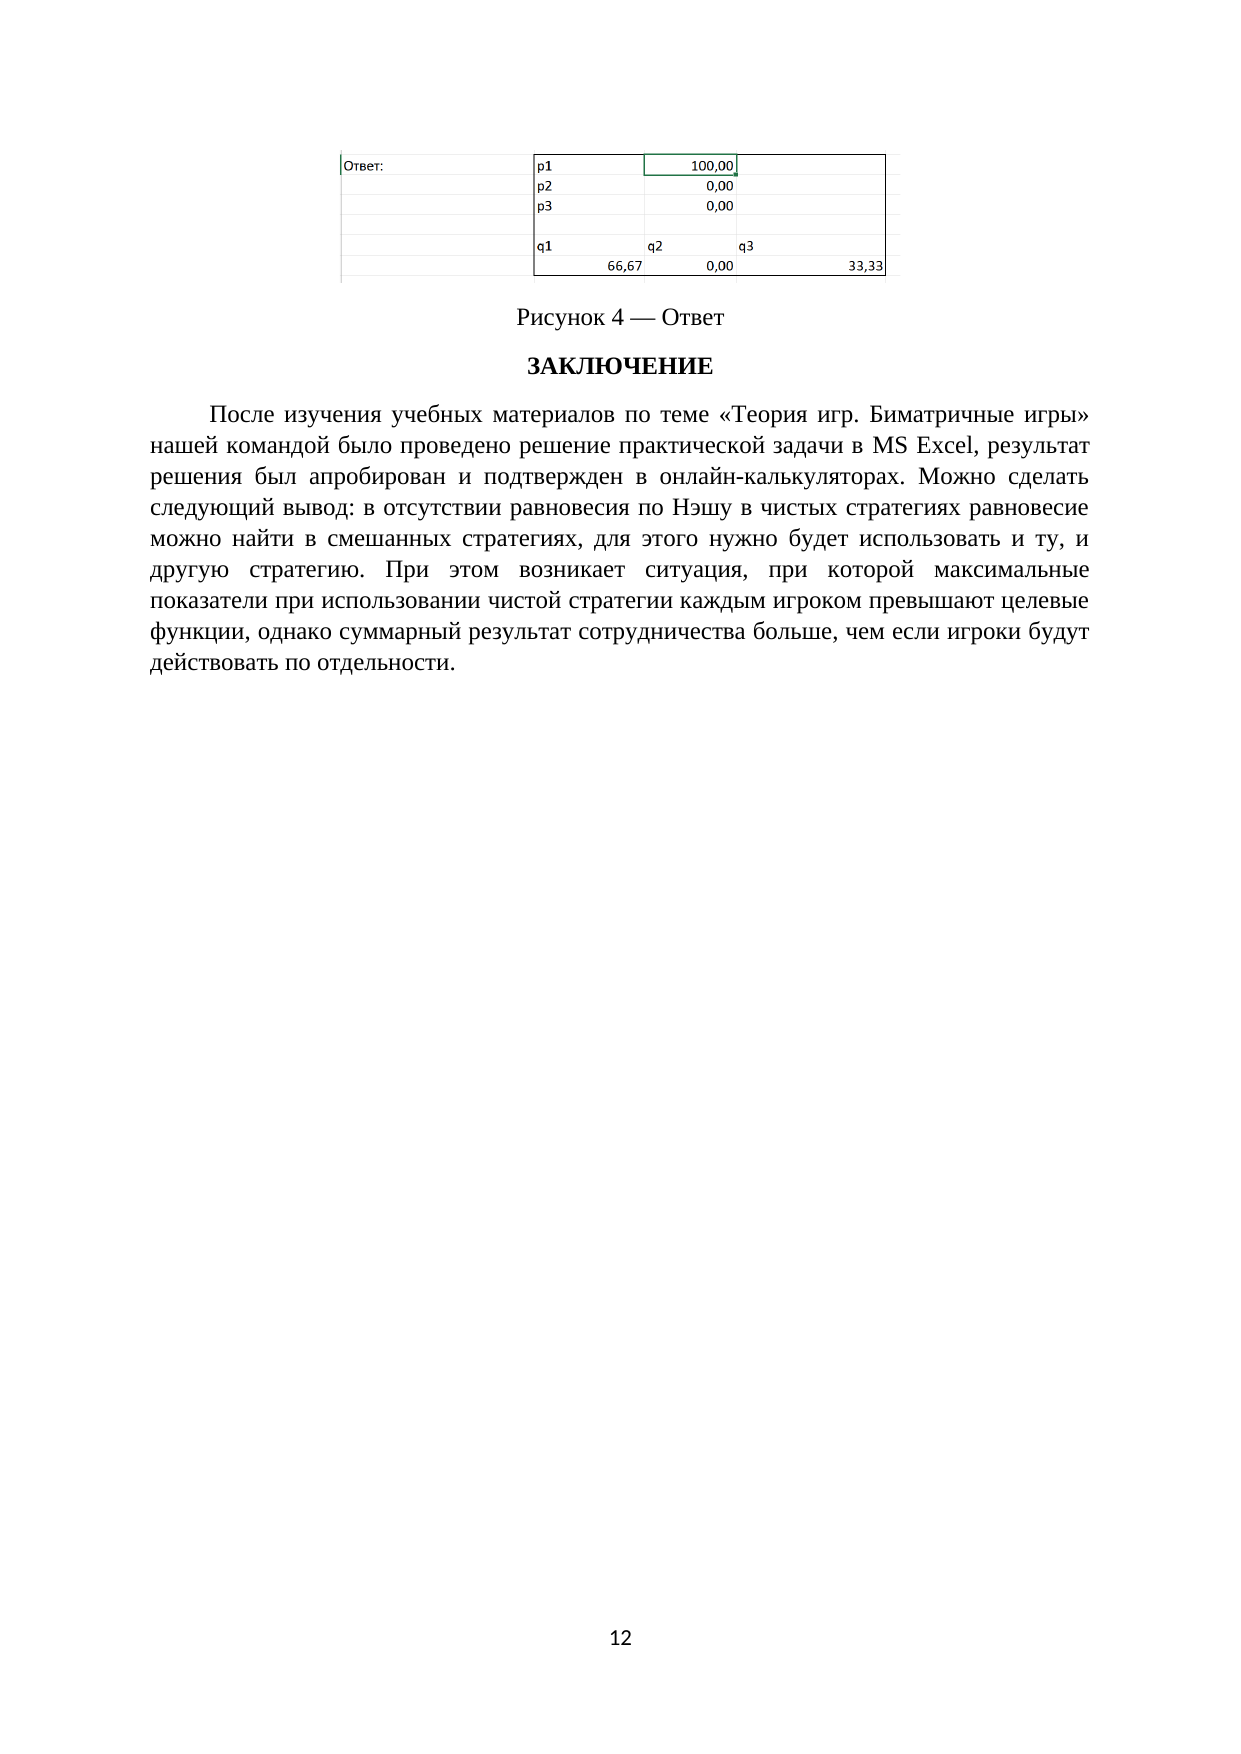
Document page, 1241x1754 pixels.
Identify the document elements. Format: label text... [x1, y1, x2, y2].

picture [339, 150, 901, 283]
text ЗАКЛЮЧЕНИЕ [150, 351, 1090, 380]
text После изучения учебных материалов по теме «Теория игр. Биматричные игры» нашей командой было проведено решение практической задачи в MS Excel, результат решения был апробирован и подтвержден в онлайн-калькуляторах. Можно сделать следующий вывод: в отсутствии равновесия по Нэшу в чистых стратегиях равновесие можно найти в смешанных стратегиях, для этого нужно будет использовать и ту, и другую стратегию. При этом возникает ситуация, при которой максимальные показатели при использовании чистой стратегии каждым игроком превышают целевые функции, однако суммарный результат сотрудничества больше, чем если игроки будут действовать по отдельности. [150, 399, 1090, 676]
text Рисунок 4 — Ответ [150, 302, 1090, 330]
